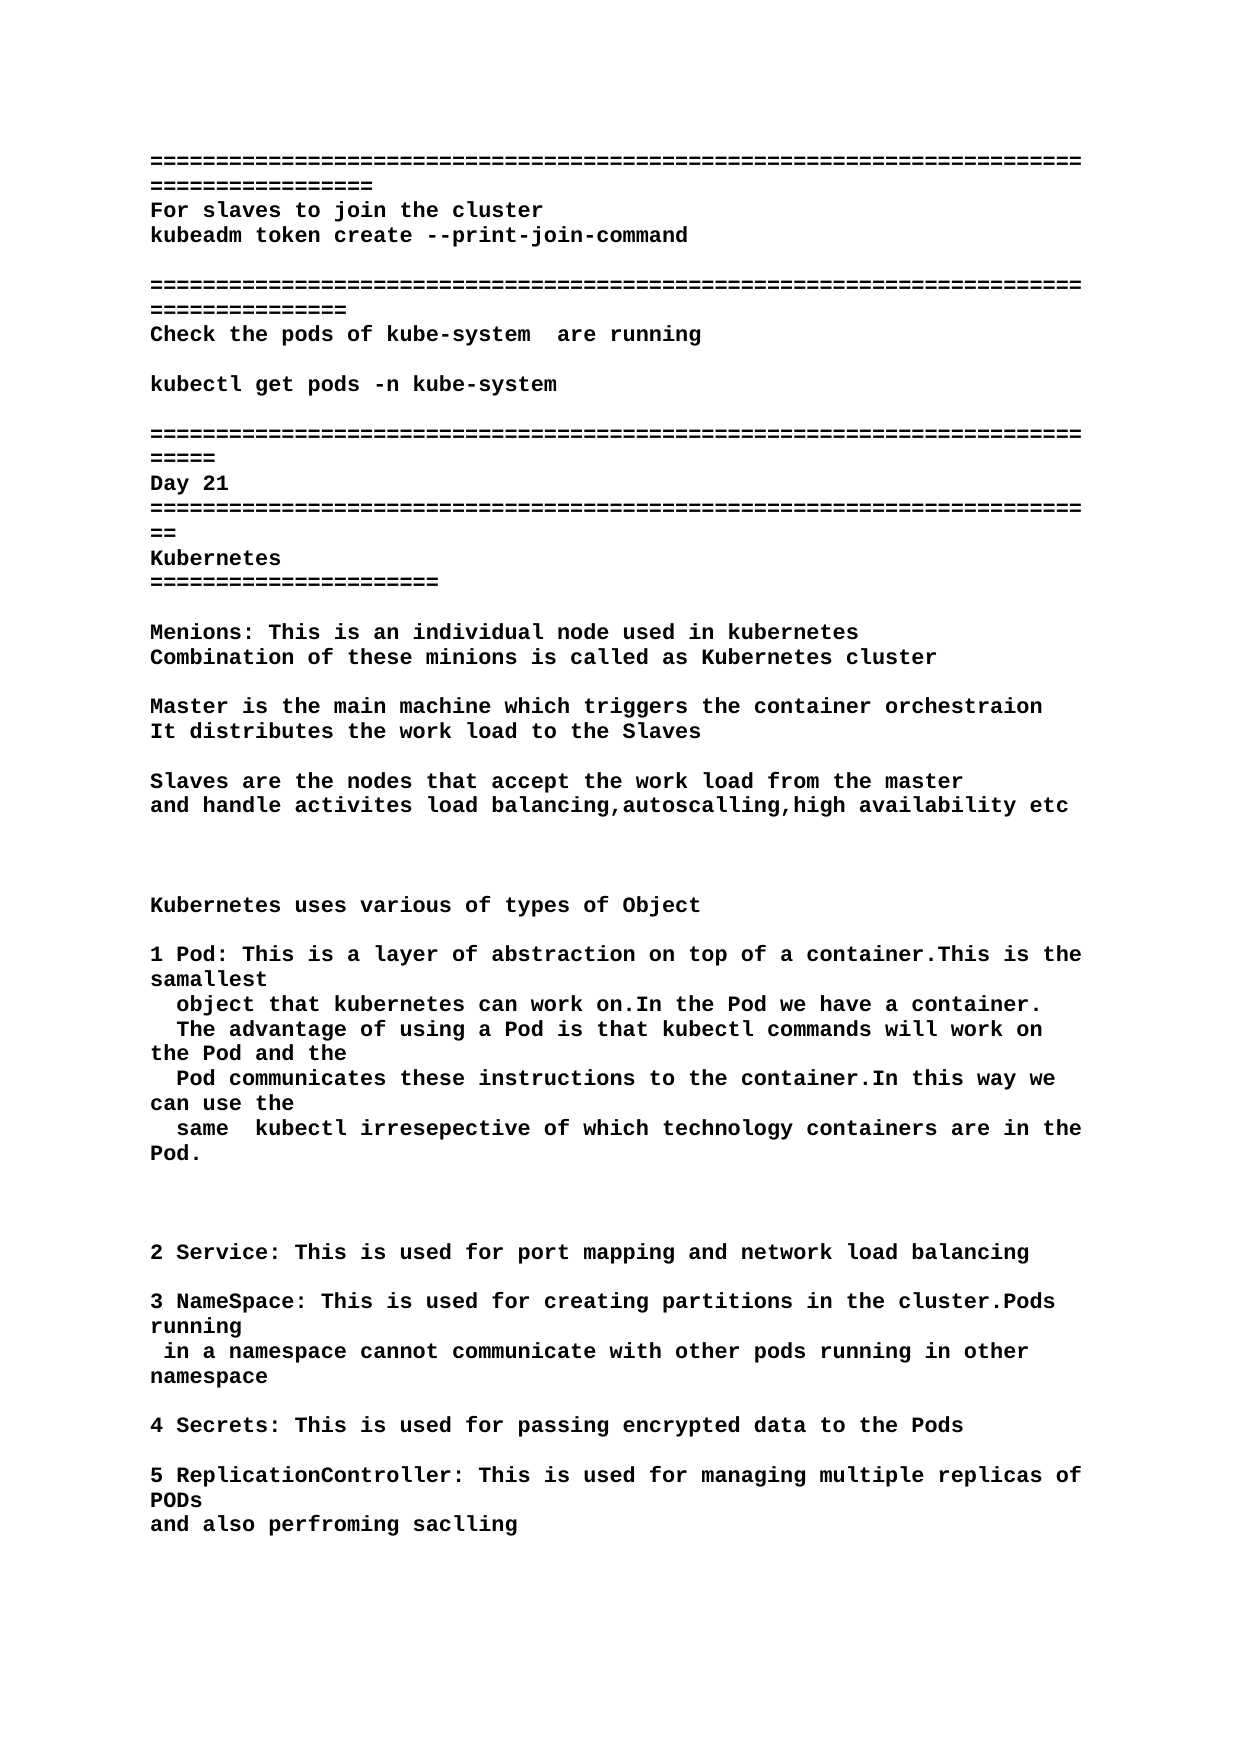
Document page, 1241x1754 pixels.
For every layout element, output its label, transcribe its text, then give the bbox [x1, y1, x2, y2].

text Kubernetes uses various of types of Object [150, 894, 1090, 918]
text 4 Secrets: This is used for passing encrypted data to the Pods [150, 1414, 1090, 1439]
text 3 NameSpace: This is used for creating partitions in the cluster.Pods running [150, 1290, 1090, 1340]
text and also perfroming saclling [150, 1513, 1090, 1538]
text Check the pods of kube-system are running [150, 323, 1090, 348]
text Master is the main machine which triggers the container orchestraion [150, 695, 1090, 720]
text Pod communicates these instructions to the container.In this way we can use the [150, 1067, 1090, 1117]
text kubectl get pods -n kube-system [150, 373, 1090, 398]
text object that kubernetes can work on.In the Pod we have a container. [150, 993, 1090, 1018]
text Day 21 [150, 472, 1090, 497]
text It distributes the work load to the Slaves [150, 720, 1090, 745]
text and handle activites load balancing,autoscalling,high availability etc [150, 794, 1090, 819]
text ========================================================================= [150, 497, 1090, 547]
text 5 ReplicationController: This is used for managing multiple replicas of PODs [150, 1464, 1090, 1513]
text 1 Pod: This is a layer of abstraction on top of a container.This is the samallest [150, 943, 1090, 993]
text in a namespace cannot communicate with other pods running in other namespace [150, 1340, 1090, 1389]
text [150, 150, 1090, 199]
text kubeadm token create --print-join-command [150, 224, 1090, 249]
text 2 Service: This is used for port mapping and network load balancing [150, 1241, 1090, 1266]
text Combination of these minions is called as Kubernetes cluster [150, 646, 1090, 671]
text Menions: This is an individual node used in kubernetes [150, 621, 1090, 646]
text Kubernetes [150, 547, 1090, 571]
text same kubectl irresepective of which technology containers are in the Pod. [150, 1117, 1090, 1166]
text For slaves to join the cluster [150, 199, 1090, 224]
text ====================================================================================== [150, 274, 1090, 323]
text Slaves are the nodes that accept the work load from the master [150, 770, 1090, 794]
text ====================== [150, 571, 1090, 596]
text The advantage of using a Pod is that kubectl commands will work on the Pod and the [150, 1018, 1090, 1067]
text ============================================================================ [150, 423, 1090, 472]
